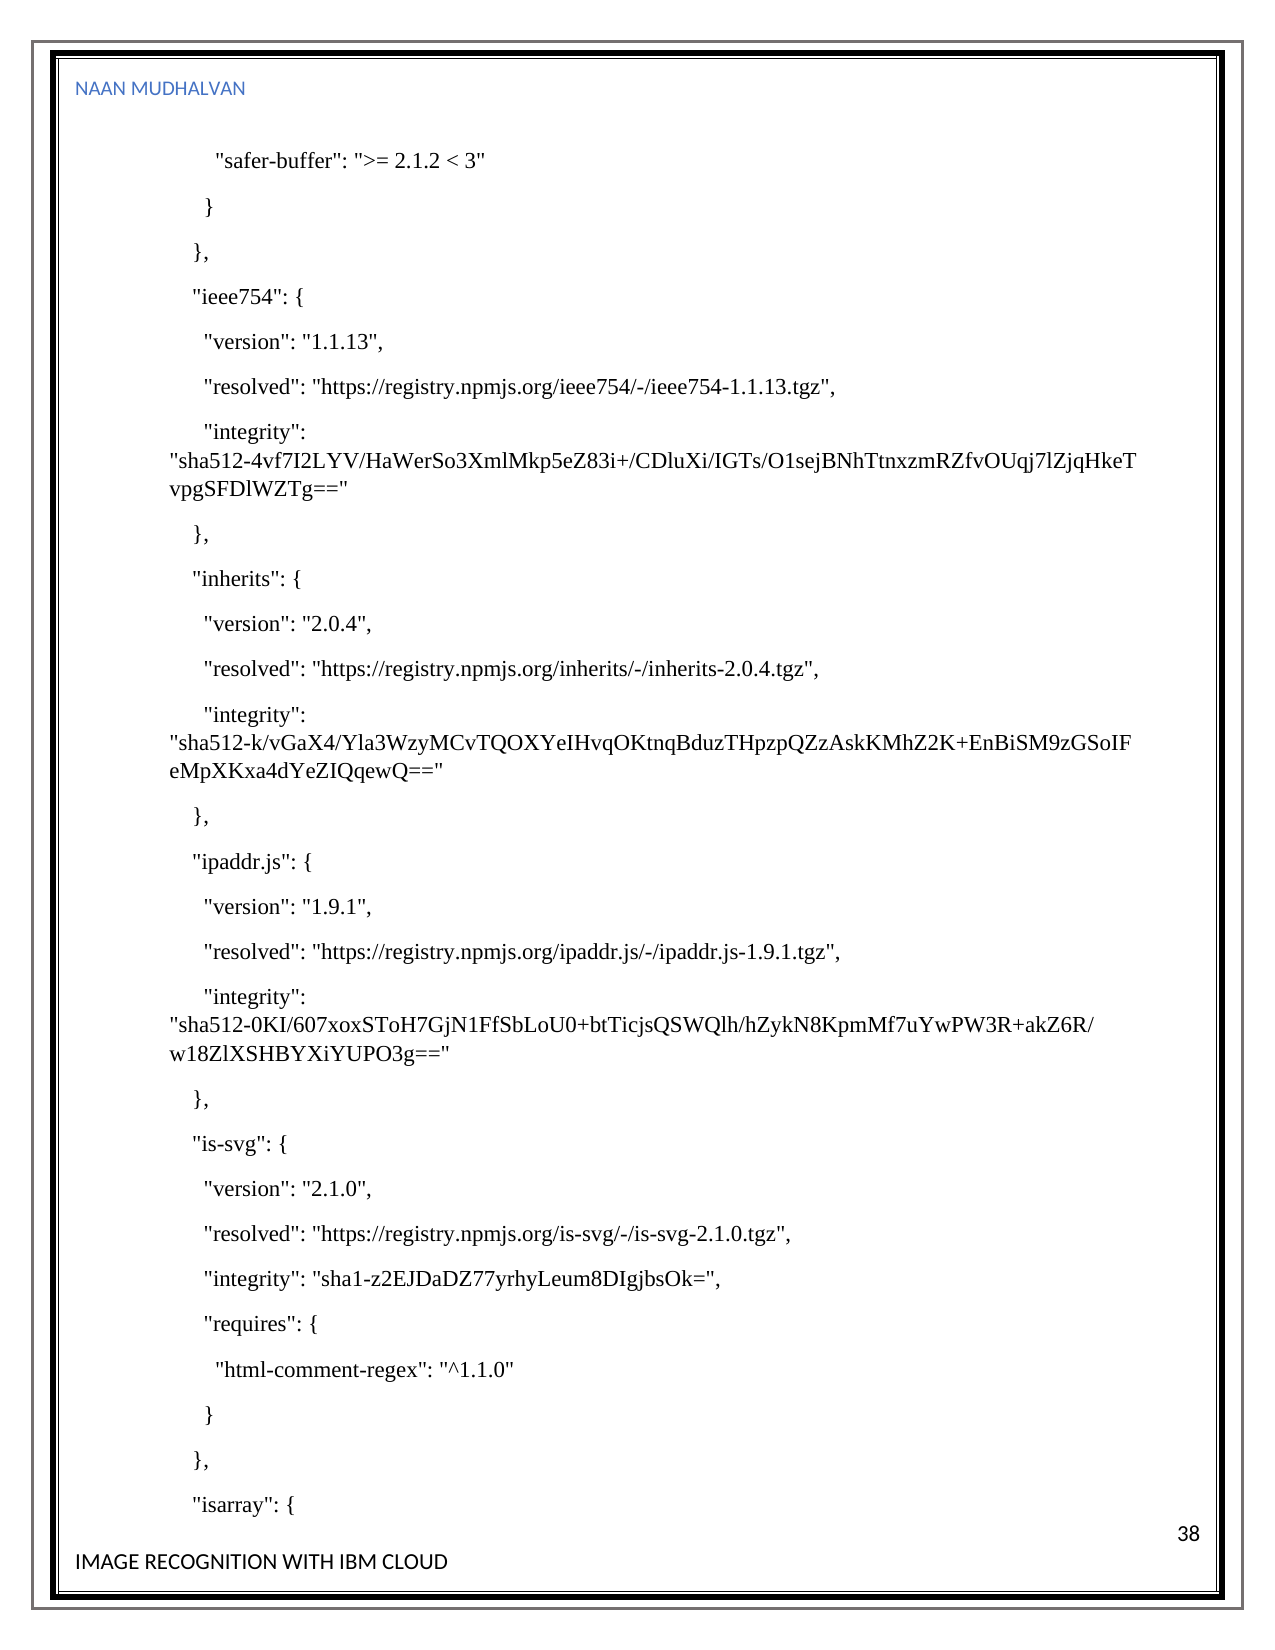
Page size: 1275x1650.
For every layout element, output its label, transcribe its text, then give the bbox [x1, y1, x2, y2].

text "is-svg": { [169, 1130, 1137, 1156]
text }, [169, 803, 1137, 829]
text "version": "1.9.1", [169, 893, 1137, 919]
text }, [169, 238, 1137, 264]
text "resolved": "https://registry.npmjs.org/inherits/-/inherits-2.0.4.tgz", [169, 656, 1137, 682]
text "version": "1.1.13", [169, 328, 1137, 354]
text "version": "2.1.0", [169, 1175, 1137, 1202]
text "integrity": "sha512-4vf7I2LYV/HaWerSo3XmlMkp5eZ83i+/CDluXi/IGTs/O1sejBNhTtnxzmRZfvOUqj7lZjqHkeTvpgSFDlWZTg==" [169, 418, 1137, 501]
text } [169, 1401, 1137, 1427]
text "safer-buffer": ">= 2.1.2 < 3" [169, 148, 1137, 174]
text "ipaddr.js": { [169, 848, 1137, 874]
text "integrity": "sha512-0KI/607xoxSToH7GjN1FfSbLoU0+btTicjsQSWQlh/hZykN8KpmMf7uYwPW3R+akZ6R/w18ZlXSHBYXiYUPO3g==" [169, 983, 1137, 1066]
text "ieee754": { [169, 283, 1137, 309]
text "resolved": "https://registry.npmjs.org/ipaddr.js/-/ipaddr.js-1.9.1.tgz", [169, 938, 1137, 964]
text }, [169, 520, 1137, 547]
text "resolved": "https://registry.npmjs.org/ieee754/-/ieee754-1.1.13.tgz", [169, 373, 1137, 399]
text "html-comment-regex": "^1.1.0" [169, 1356, 1137, 1382]
text "version": "2.0.4", [169, 610, 1137, 637]
text "resolved": "https://registry.npmjs.org/is-svg/-/is-svg-2.1.0.tgz", [169, 1220, 1137, 1247]
text "integrity": "sha1-z2EJDaDZ77yrhyLeum8DIgjbsOk=", [169, 1265, 1137, 1292]
text "isarray": { [169, 1491, 1137, 1517]
text }, [169, 1446, 1137, 1472]
text } [169, 193, 1137, 219]
text "requires": { [169, 1311, 1137, 1337]
text "integrity": "sha512-k/vGaX4/Yla3WzyMCvTQOXYeIHvqOKtnqBduzTHpzpQZzAskKMhZ2K+EnBiSM9zGSoIFeMpXKxa4dYeZIQqewQ==" [169, 701, 1137, 784]
text "inherits": { [169, 565, 1137, 592]
text }, [169, 1085, 1137, 1111]
